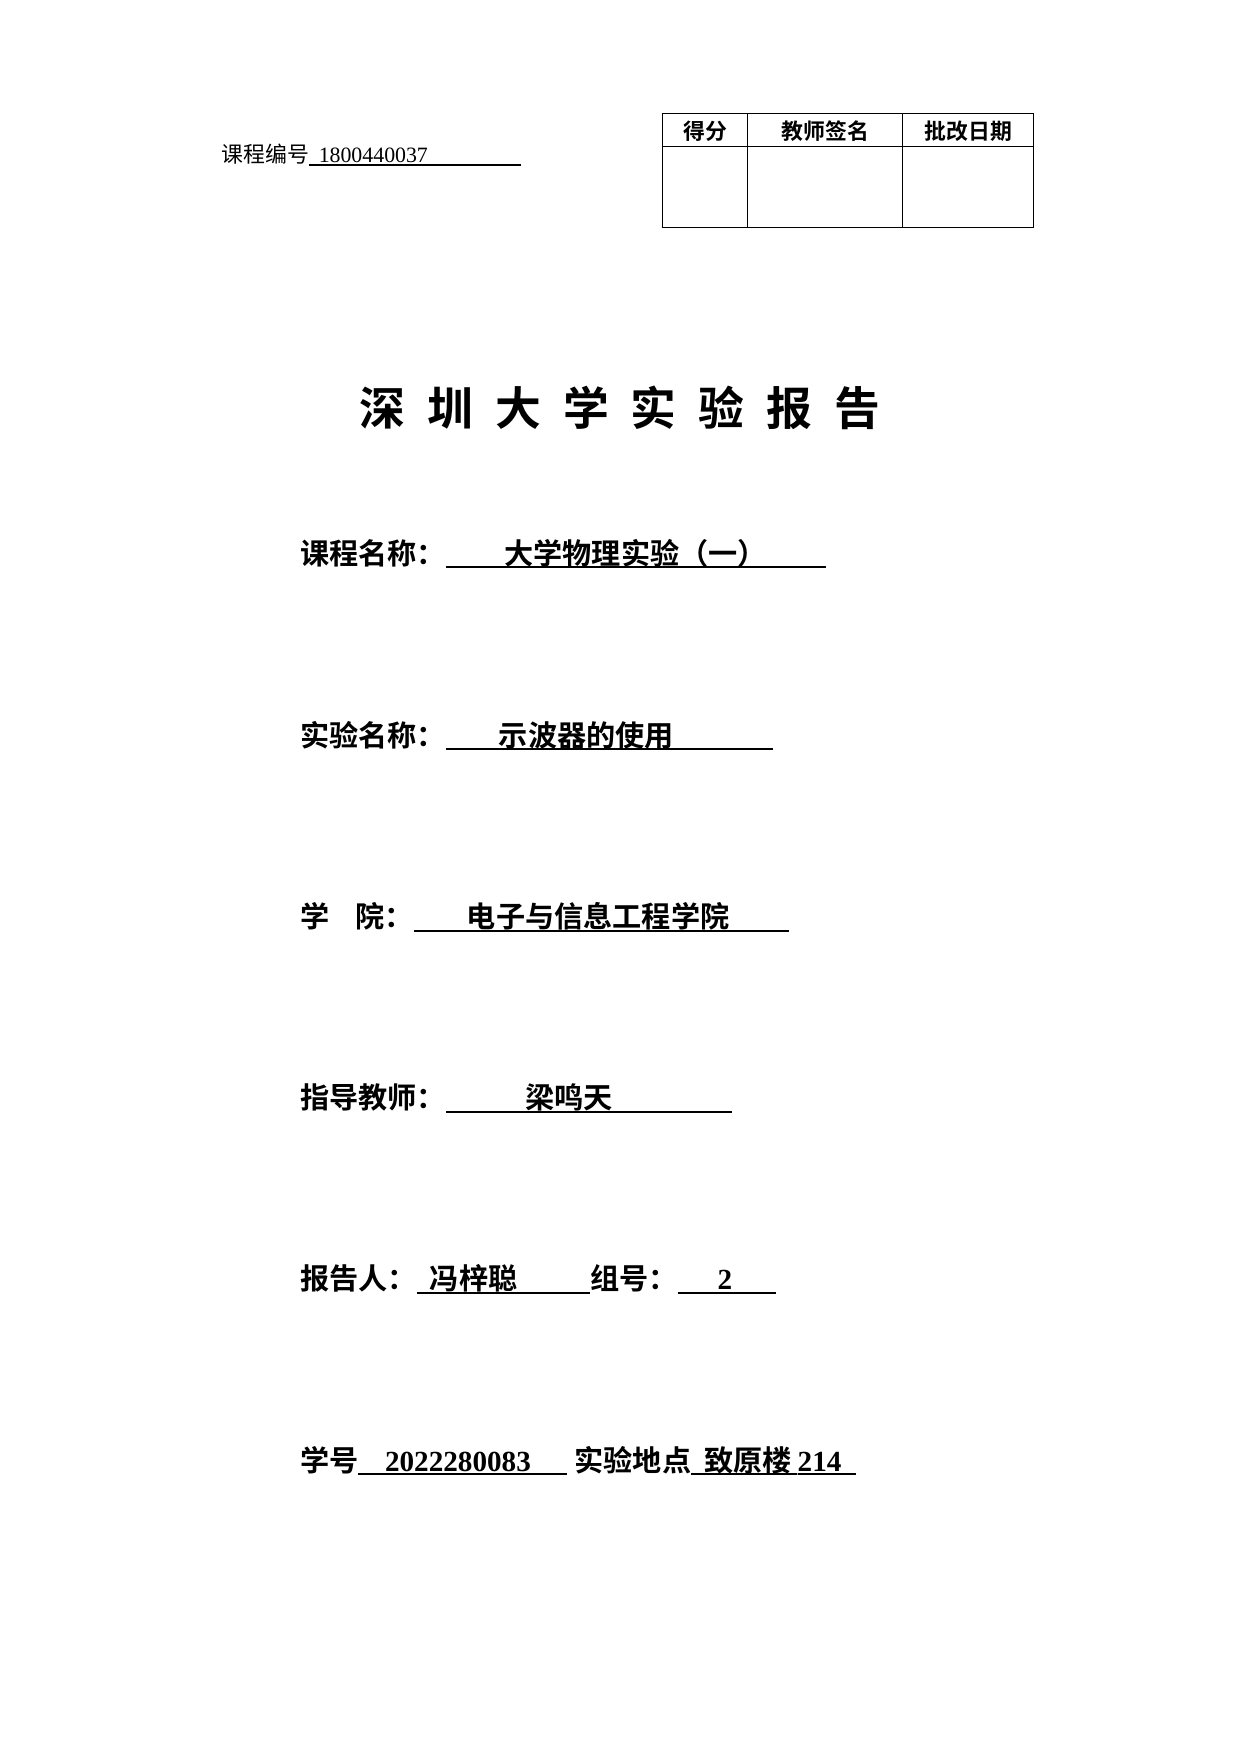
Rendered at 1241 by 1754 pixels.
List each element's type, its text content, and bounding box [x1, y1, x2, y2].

text 深 圳 大 学 实 验 报 告 [187, 357, 1053, 454]
text 报告人： 冯梓聪 组号： 2 [187, 1244, 1053, 1309]
text 学 院： 电子与信息工程学院 [187, 882, 1053, 947]
table_cell [748, 147, 902, 227]
table_header 教师签名 [748, 114, 902, 146]
table_cell [663, 147, 747, 227]
table_header 批改日期 [903, 114, 1033, 146]
text 指导教师： 梁鸣天 [187, 1063, 1053, 1128]
text 课程名称： 大学物理实验（一） [187, 519, 1053, 584]
table_header 得分 [663, 114, 747, 146]
text 学号 2022280083 实验地点 致原楼214 [187, 1426, 1053, 1491]
text 实验名称： 示波器的使用 [187, 701, 1053, 766]
table_cell [903, 147, 1033, 227]
